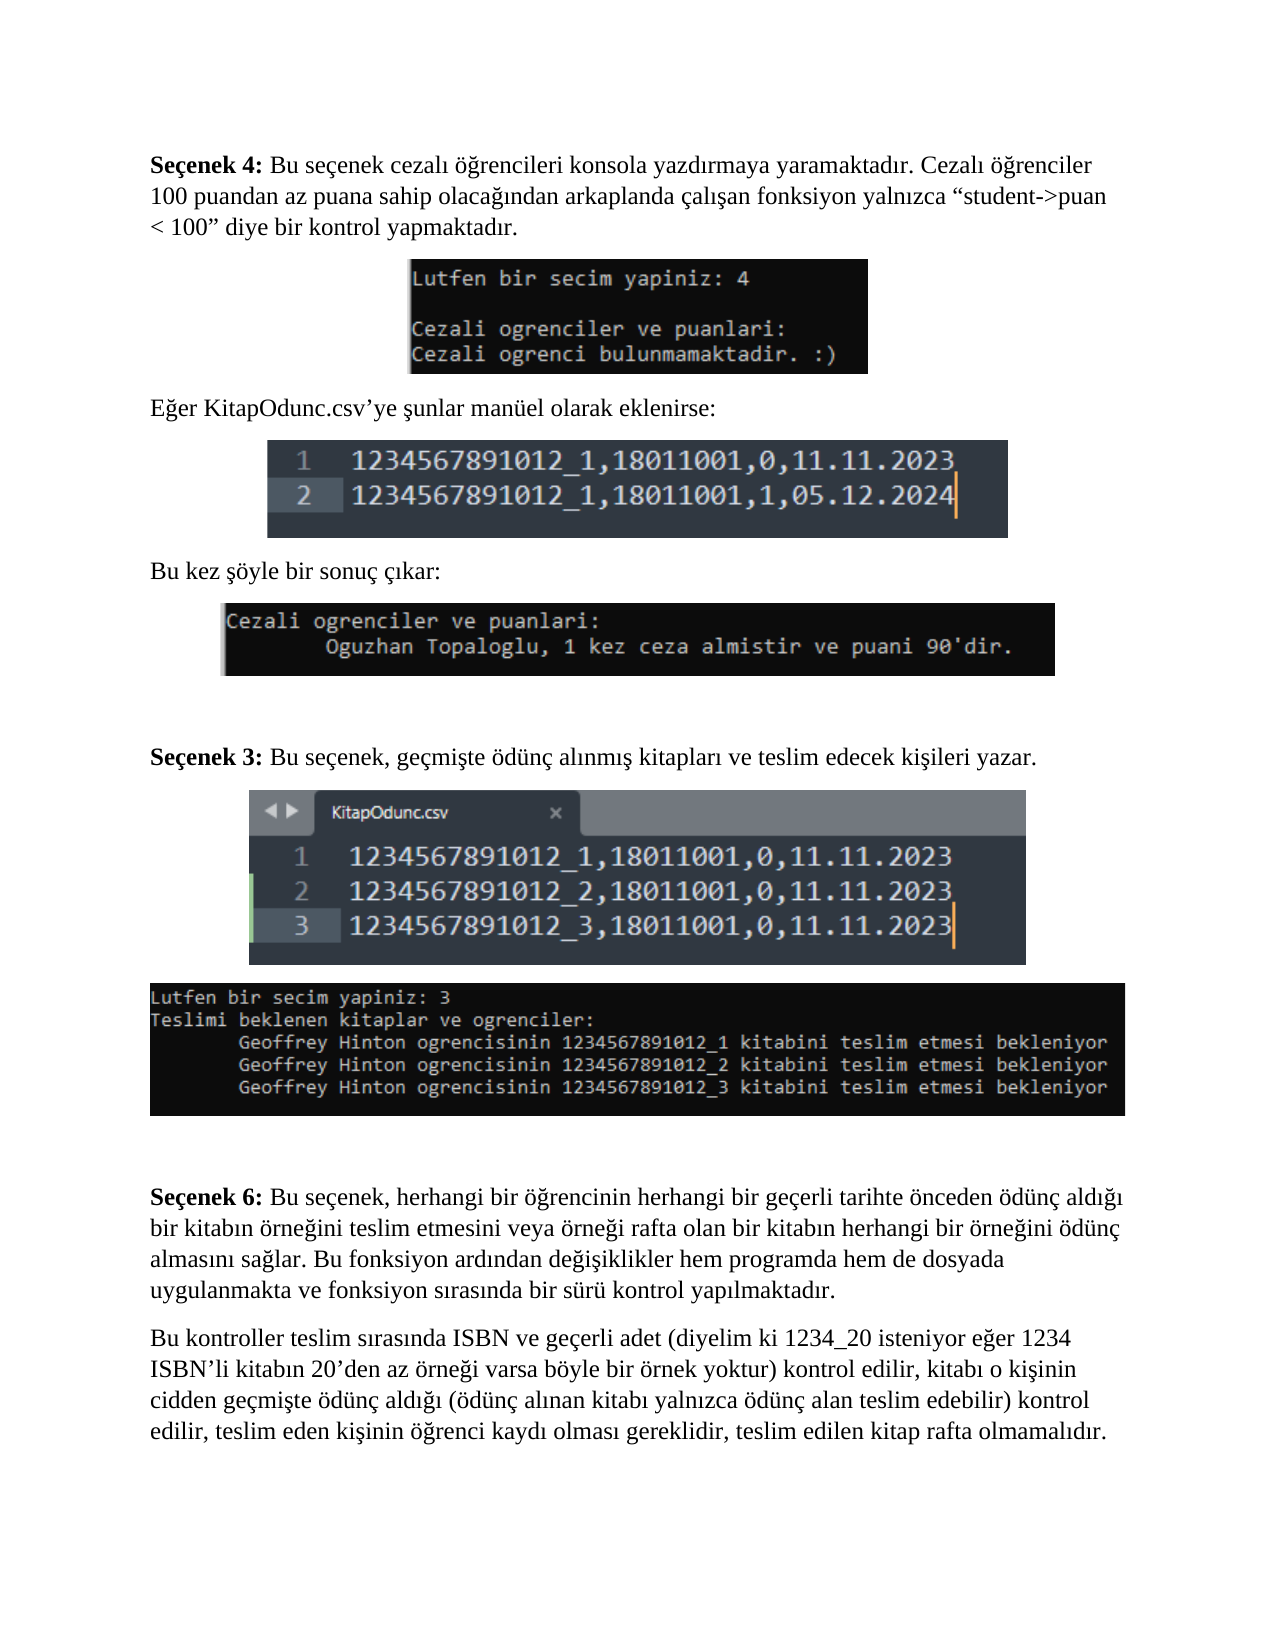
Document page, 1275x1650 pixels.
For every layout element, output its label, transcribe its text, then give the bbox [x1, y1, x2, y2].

picture [150, 983, 1125, 1116]
picture [267, 440, 1008, 538]
picture [249, 790, 1026, 965]
text Seçenek 3: Bu seçenek, geçmişte ödünç alınmış kitapları ve teslim edecek kişileri yazar. [150, 742, 1125, 771]
picture [220, 603, 1055, 676]
picture [407, 259, 868, 374]
text Bu kontroller teslim sırasında ISBN ve geçerli adet (diyelim ki 1234_20 isteniyor eğer 1234 ISBN’li kitabın 20’den az örneği varsa böyle bir örnek yoktur) kontrol edilir, kitabı o kişinin cidden geçmişte ödünç aldığı (ödünç alınan kitabı yalnızca ödünç alan teslim edebilir) kontrol edilir, teslim eden kişinin öğrenci kaydı olması gereklidir, teslim edilen kitap rafta olmamalıdır. [150, 1323, 1125, 1445]
text Eğer KitapOdunc.csv’ye şunlar manüel olarak eklenirse: [150, 393, 1125, 421]
text Seçenek 6: Bu seçenek, herhangi bir öğrencinin herhangi bir geçerli tarihte önceden ödünç aldığı bir kitabın örneğini teslim etmesini veya örneği rafta olan bir kitabın herhangi bir örneğini ödünç almasını sağlar. Bu fonksiyon ardından değişiklikler hem programda hem de dosyada uygulanmakta ve fonksiyon sırasında bir sürü kontrol yapılmaktadır. [150, 1182, 1125, 1304]
text Seçenek 4: Bu seçenek cezalı öğrencileri konsola yazdırmaya yaramaktadır. Cezalı öğrenciler 100 puandan az puana sahip olacağından arkaplanda çalışan fonksiyon yalnızca “student->puan < 100” diye bir kontrol yapmaktadır. [150, 150, 1125, 241]
text Bu kez şöyle bir sonuç çıkar: [150, 556, 1125, 585]
